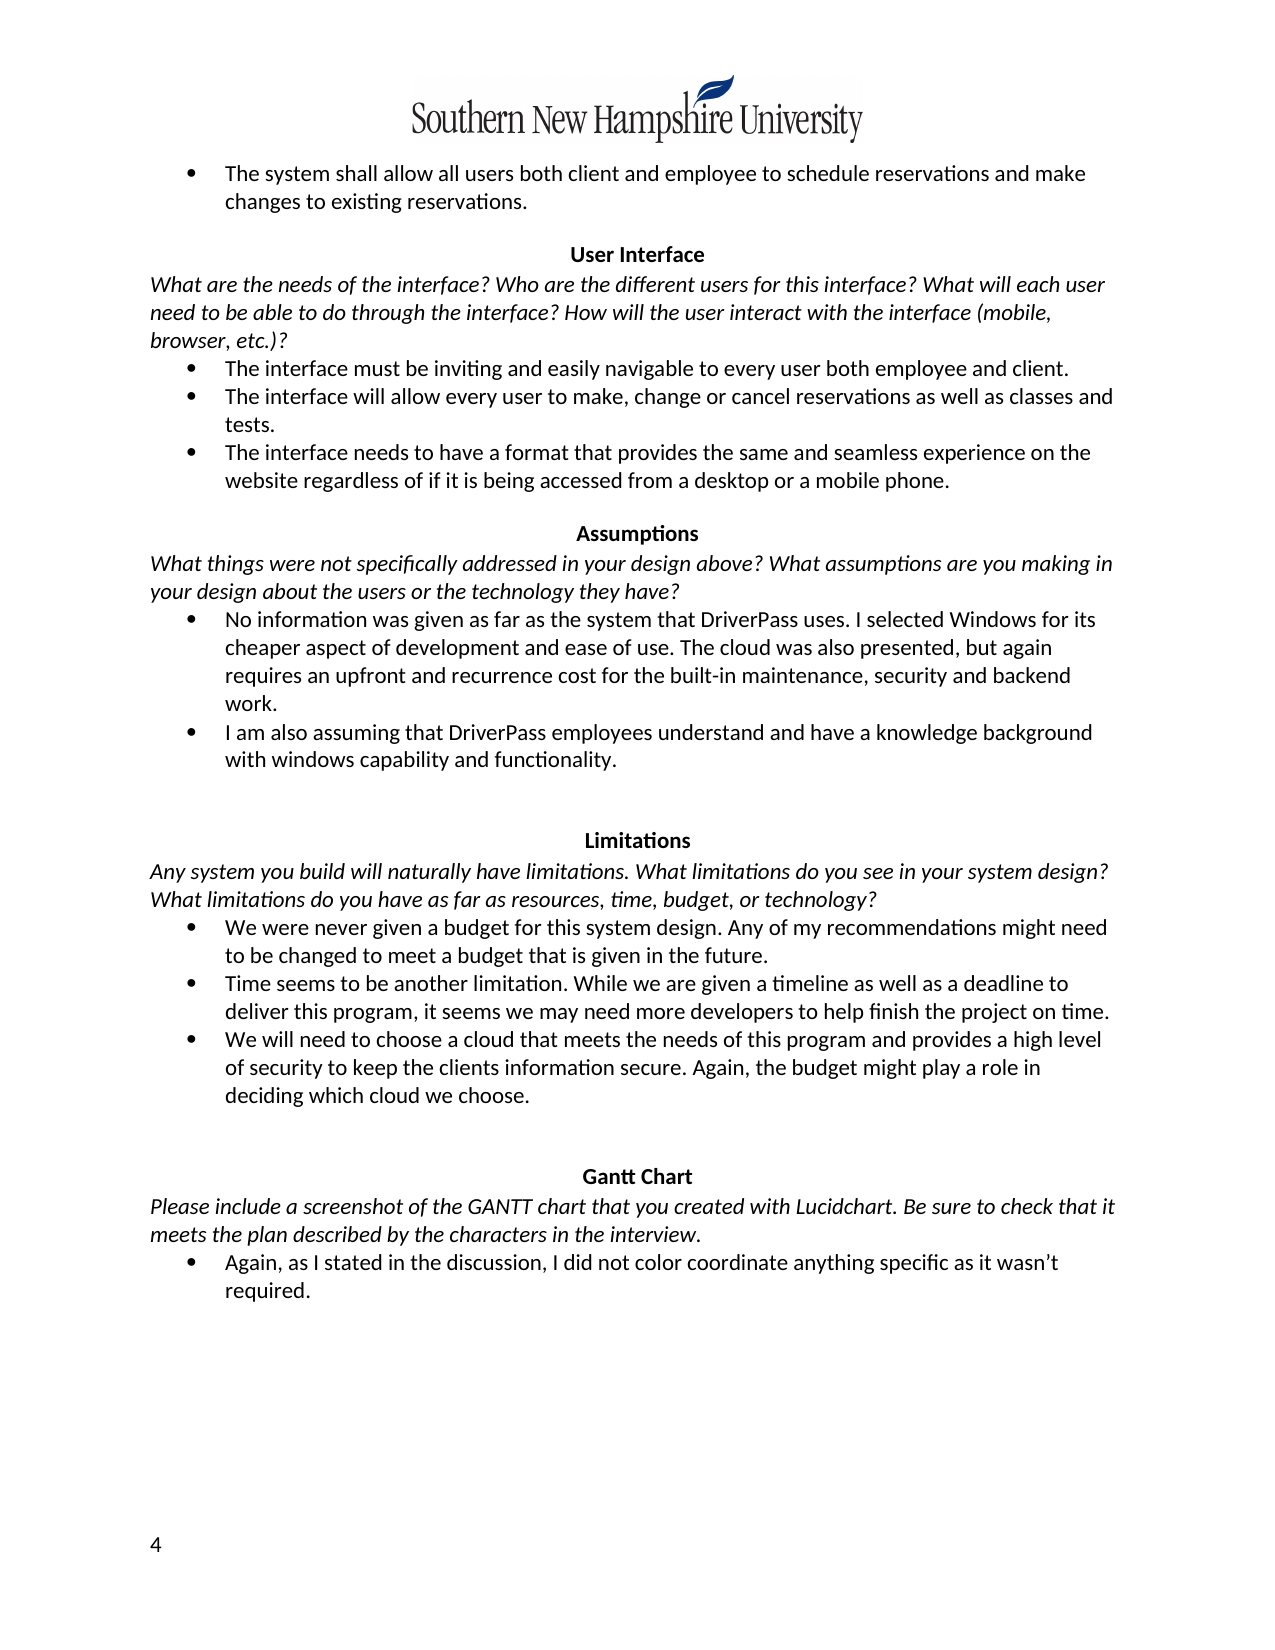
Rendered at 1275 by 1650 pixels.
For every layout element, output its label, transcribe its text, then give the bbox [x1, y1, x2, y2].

subtitle User Interface [150, 240, 1125, 268]
text What things were not specifically addressed in your design above? What assumptions are you making in your design about the users or the technology they have? [150, 549, 1125, 606]
text What are the needs of the interface? Who are the different users for this interface? What will each user need to be able to do through the interface? How will the user interact with the interface (mobile, browser, etc.)? [150, 270, 1125, 354]
list The interface needs to have a format that provides the same and seamless experience on the website regardless of if it is being accessed from a desktop or a mobile phone. [187, 438, 1125, 494]
list I am also assuming that DriverPass employees understand and have a knowledge background with windows capability and functionality. [187, 718, 1125, 774]
list Again, as I stated in the discussion, I did not color coordinate anything specific as it wasn’t required. [187, 1248, 1125, 1304]
text Please include a screenshot of the GANTT chart that you created with Lucidchart. Be sure to check that it meets the plan described by the characters in the interview. [150, 1192, 1125, 1248]
list The interface will allow every user to make, change or cancel reservations as well as classes and tests. [187, 382, 1125, 438]
list We will need to choose a cloud that meets the needs of this program and provides a high level of security to keep the clients information secure. Again, the budget might play a role in deciding which cloud we choose. [187, 1025, 1125, 1109]
subtitle Gantt Chart [150, 1162, 1125, 1190]
list No information was given as far as the system that DriverPass uses. I selected Windows for its cheaper aspect of development and ease of use. The cloud was also presented, but again requires an upfront and recurrence cost for the built-in maintenance, security and backend work. [187, 606, 1125, 718]
subtitle Assumptions [150, 519, 1125, 547]
picture [412, 75, 863, 143]
text Any system you build will naturally have limitations. What limitations do you see in your system design? What limitations do you have as far as resources, time, budget, or technology? [150, 857, 1125, 913]
list The interface must be inviting and easily navigable to every user both employee and client. [187, 354, 1125, 382]
list The system shall allow all users both client and employee to schedule reservations and make changes to existing reservations. [187, 159, 1125, 215]
list Time seems to be another limitation. While we are given a timeline as well as a deadline to deliver this program, it seems we may need more developers to help finish the project on time. [187, 969, 1125, 1025]
list We were never given a budget for this system design. Any of my recommendations might need to be changed to meet a budget that is given in the future. [187, 913, 1125, 969]
subtitle Limitations [150, 827, 1125, 855]
